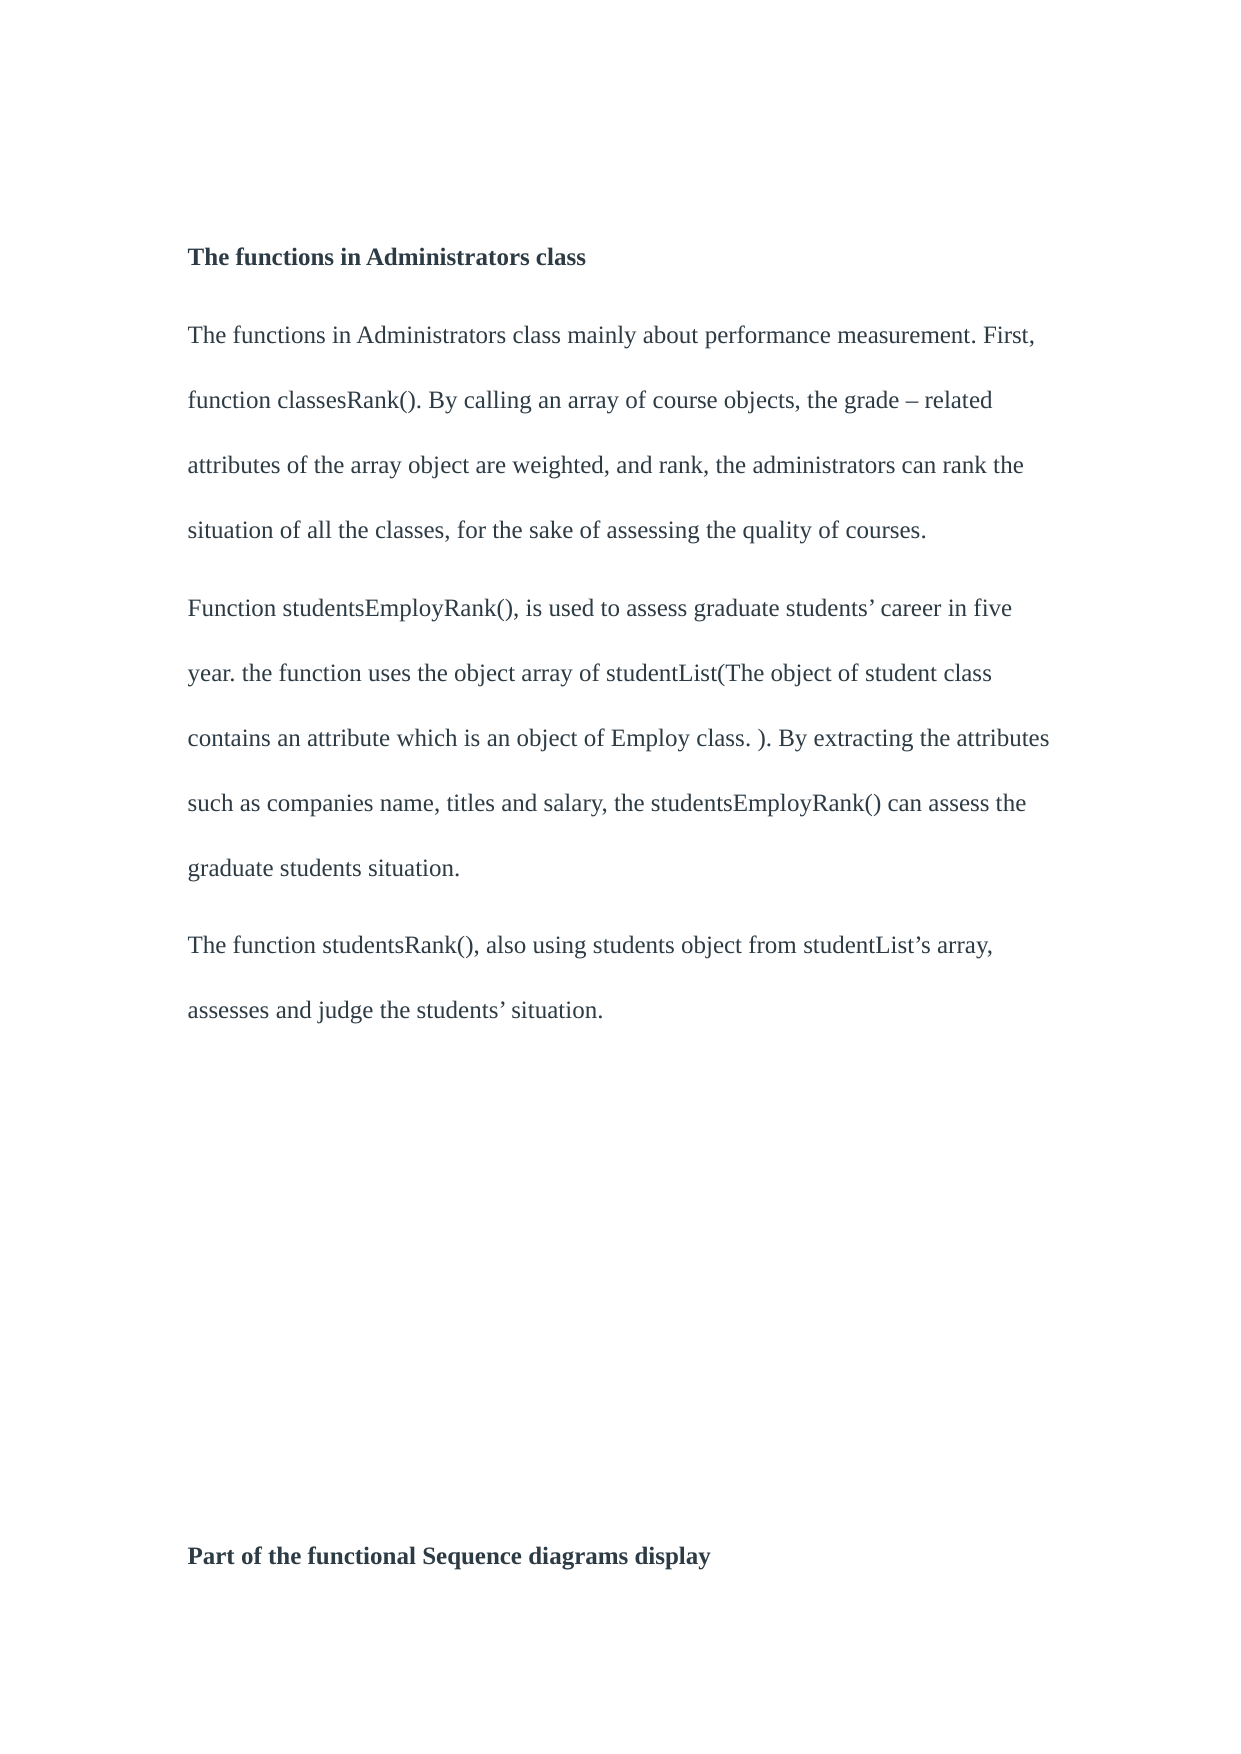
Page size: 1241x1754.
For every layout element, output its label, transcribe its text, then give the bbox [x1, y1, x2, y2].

text Function studentsEmployRank(), is used to assess graduate students’ career in five year. the function uses the object array of studentList(The object of student class contains an attribute which is an object of Employ class. ). By extracting the attributes such as companies name, titles and salary, the studentsEmployRank() can assess the graduate students situation. [187, 591, 1053, 883]
text Part of the functional Sequence diagrams display [187, 1539, 1053, 1572]
text The functions in Administrators class mainly about performance measurement. First, function classesRank(). By calling an array of course objects, the grade – related attributes of the array object are weighted, and rank, the administrators can rank the situation of all the classes, for the sake of assessing the quality of courses. [187, 318, 1053, 545]
text The functions in Administrators class [187, 240, 1053, 272]
text The function studentsRank(), also using students object from studentList’s array, assesses and judge the students’ situation. [187, 929, 1053, 1026]
